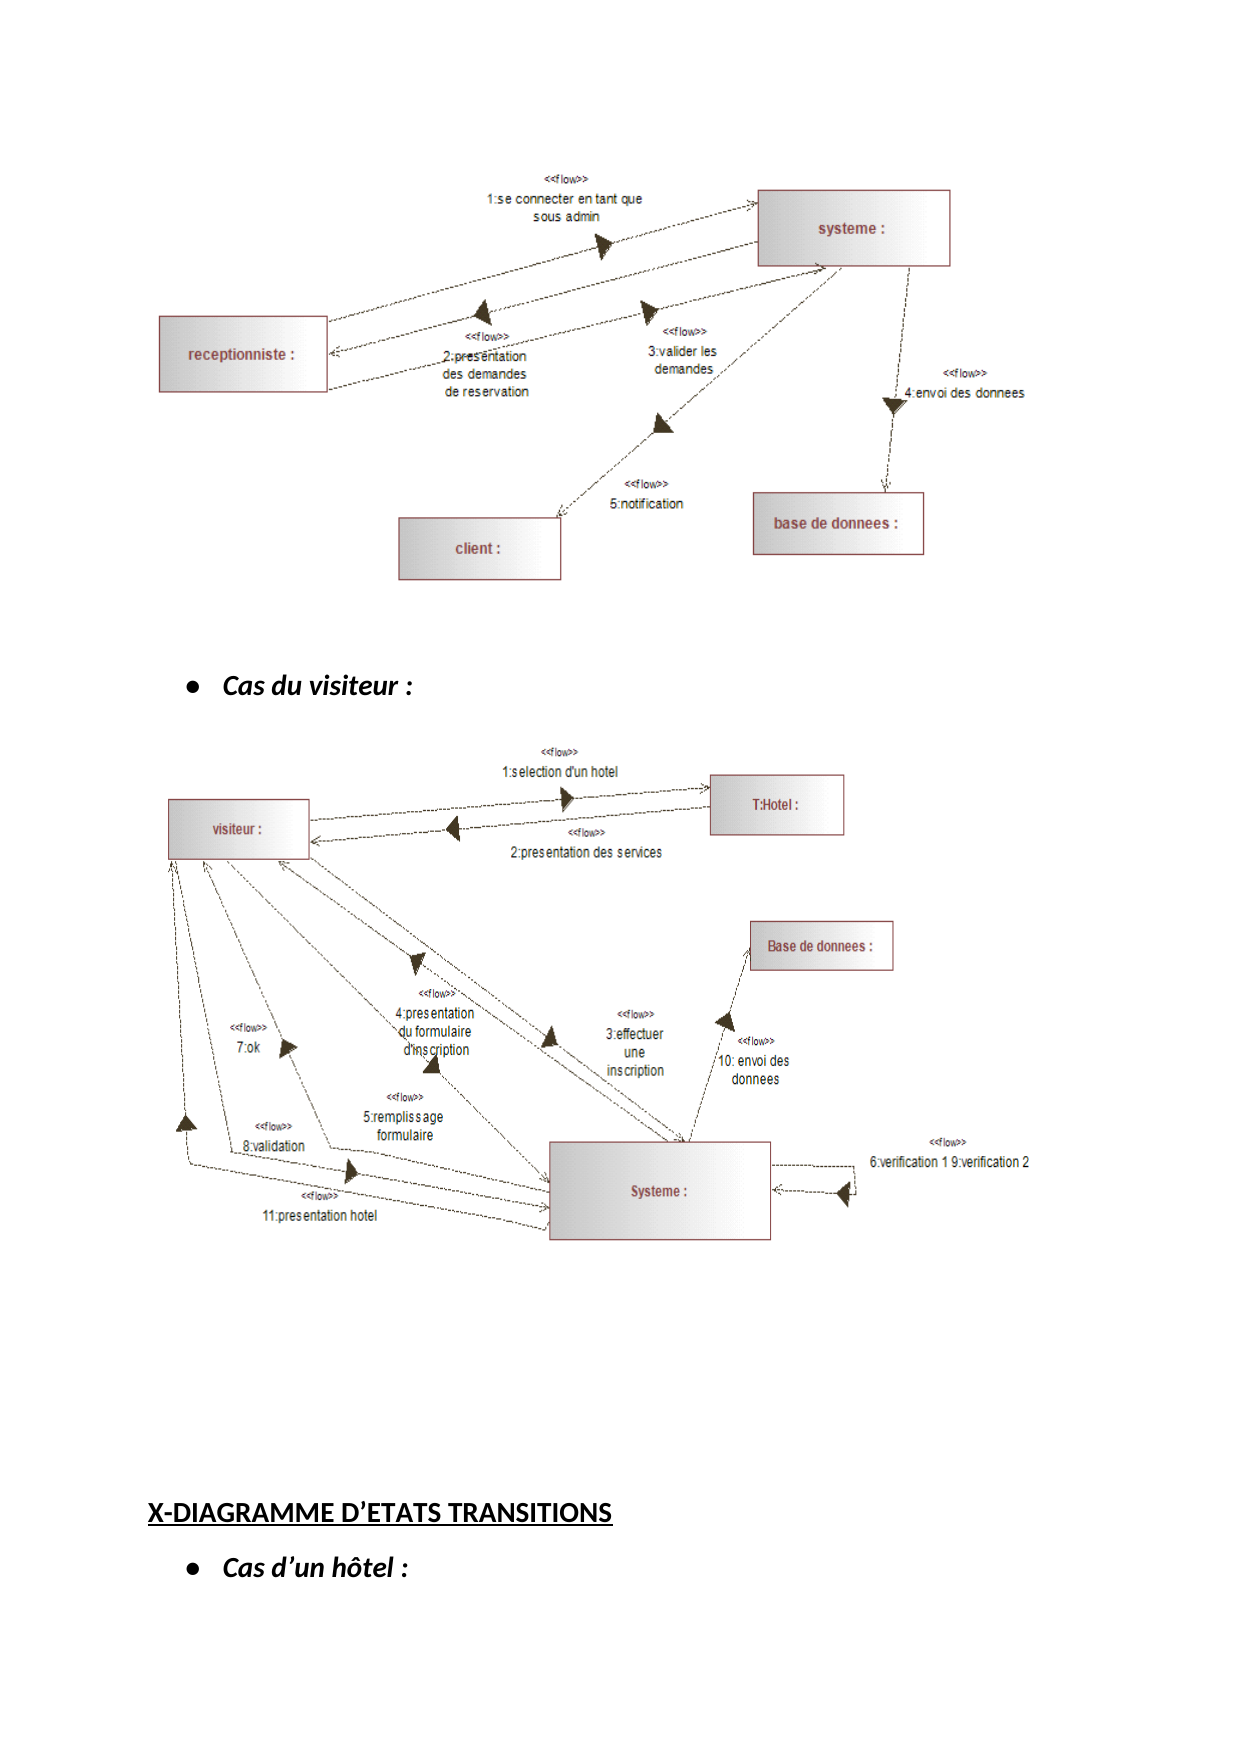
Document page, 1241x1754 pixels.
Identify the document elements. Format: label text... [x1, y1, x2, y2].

picture [147, 147, 1050, 593]
list Cas d’un hôtel : [185, 1549, 1093, 1585]
list Cas du visiteur : [185, 667, 1093, 702]
text X-DIAGRAMME D’ETATS TRANSITIONS [148, 1494, 1093, 1530]
picture [147, 721, 1050, 1255]
